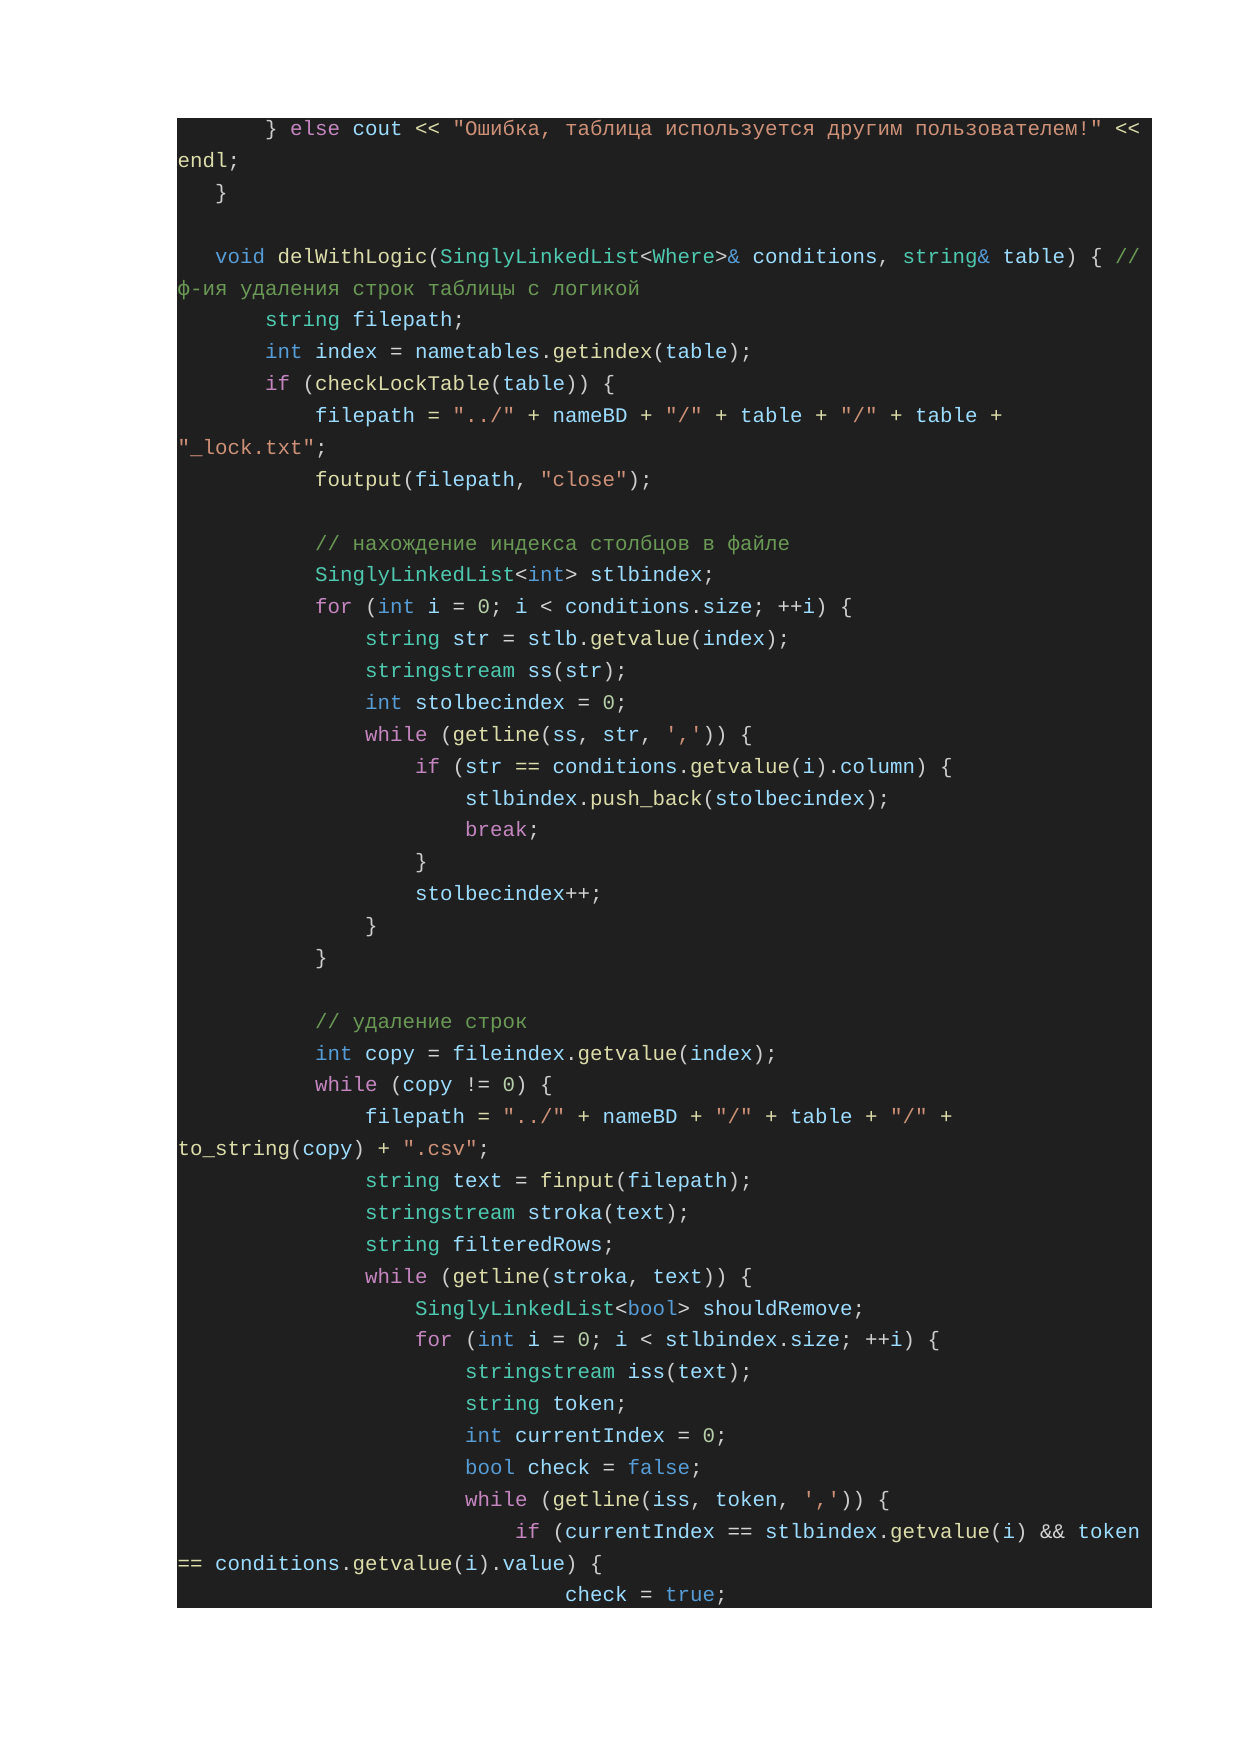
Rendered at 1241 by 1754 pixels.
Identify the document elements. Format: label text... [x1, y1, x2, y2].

text void delWithLogic(SinglyLinkedList<Where>& conditions, string& table) { // ф-ия удаления строк таблицы с логикой [177, 246, 1152, 301]
text stringstream iss(text); [177, 1361, 1152, 1385]
text } [177, 915, 1152, 939]
text while (getline(iss, token, ',')) { [177, 1489, 1152, 1512]
text break; [177, 819, 1152, 843]
text int stolbecindex = 0; [177, 692, 1152, 716]
text stlbindex.push_back(stolbecindex); [177, 787, 1152, 811]
text // нахождение индекса столбцов в файле [177, 532, 1152, 556]
text if (currentIndex == stlbindex.getvalue(i) && token == conditions.getvalue(i).value) { [177, 1521, 1152, 1576]
text string str = stlb.getvalue(index); [177, 628, 1152, 652]
text } [177, 947, 1152, 971]
text SinglyLinkedList<bool> shouldRemove; [177, 1297, 1152, 1321]
text if (str == conditions.getvalue(i).column) { [177, 756, 1152, 779]
text for (int i = 0; i < conditions.size; ++i) { [177, 596, 1152, 620]
text if (checkLockTable(table)) { [177, 373, 1152, 397]
text while (copy != 0) { [177, 1074, 1152, 1098]
text int currentIndex = 0; [177, 1425, 1152, 1449]
text filepath = "../" + nameBD + "/" + table + "/" + table + "_lock.txt"; [177, 405, 1152, 461]
text while (getline(ss, str, ',')) { [177, 724, 1152, 747]
text SinglyLinkedList<int> stlbindex; [177, 564, 1152, 588]
text string token; [177, 1393, 1152, 1417]
text stringstream ss(str); [177, 660, 1152, 684]
text // удаление строк [177, 1011, 1152, 1034]
text string text = finput(filepath); [177, 1170, 1152, 1194]
text int index = nametables.getindex(table); [177, 341, 1152, 365]
text string filteredRows; [177, 1234, 1152, 1257]
text for (int i = 0; i < stlbindex.size; ++i) { [177, 1329, 1152, 1353]
text stringstream stroka(text); [177, 1202, 1152, 1226]
text while (getline(stroka, text)) { [177, 1266, 1152, 1289]
text } [177, 851, 1152, 875]
text int copy = fileindex.getvalue(index); [177, 1042, 1152, 1066]
text check = true; [177, 1584, 1152, 1608]
text filepath = "../" + nameBD + "/" + table + "/" + to_string(copy) + ".csv"; [177, 1106, 1152, 1162]
text } [177, 182, 1152, 206]
text foutput(filepath, "close"); [177, 469, 1152, 492]
text string filepath; [177, 309, 1152, 333]
text stolbecindex++; [177, 883, 1152, 907]
text } else cout << "Ошибка, таблица используется другим пользователем!" << endl; [177, 118, 1152, 174]
text bool check = false; [177, 1457, 1152, 1481]
